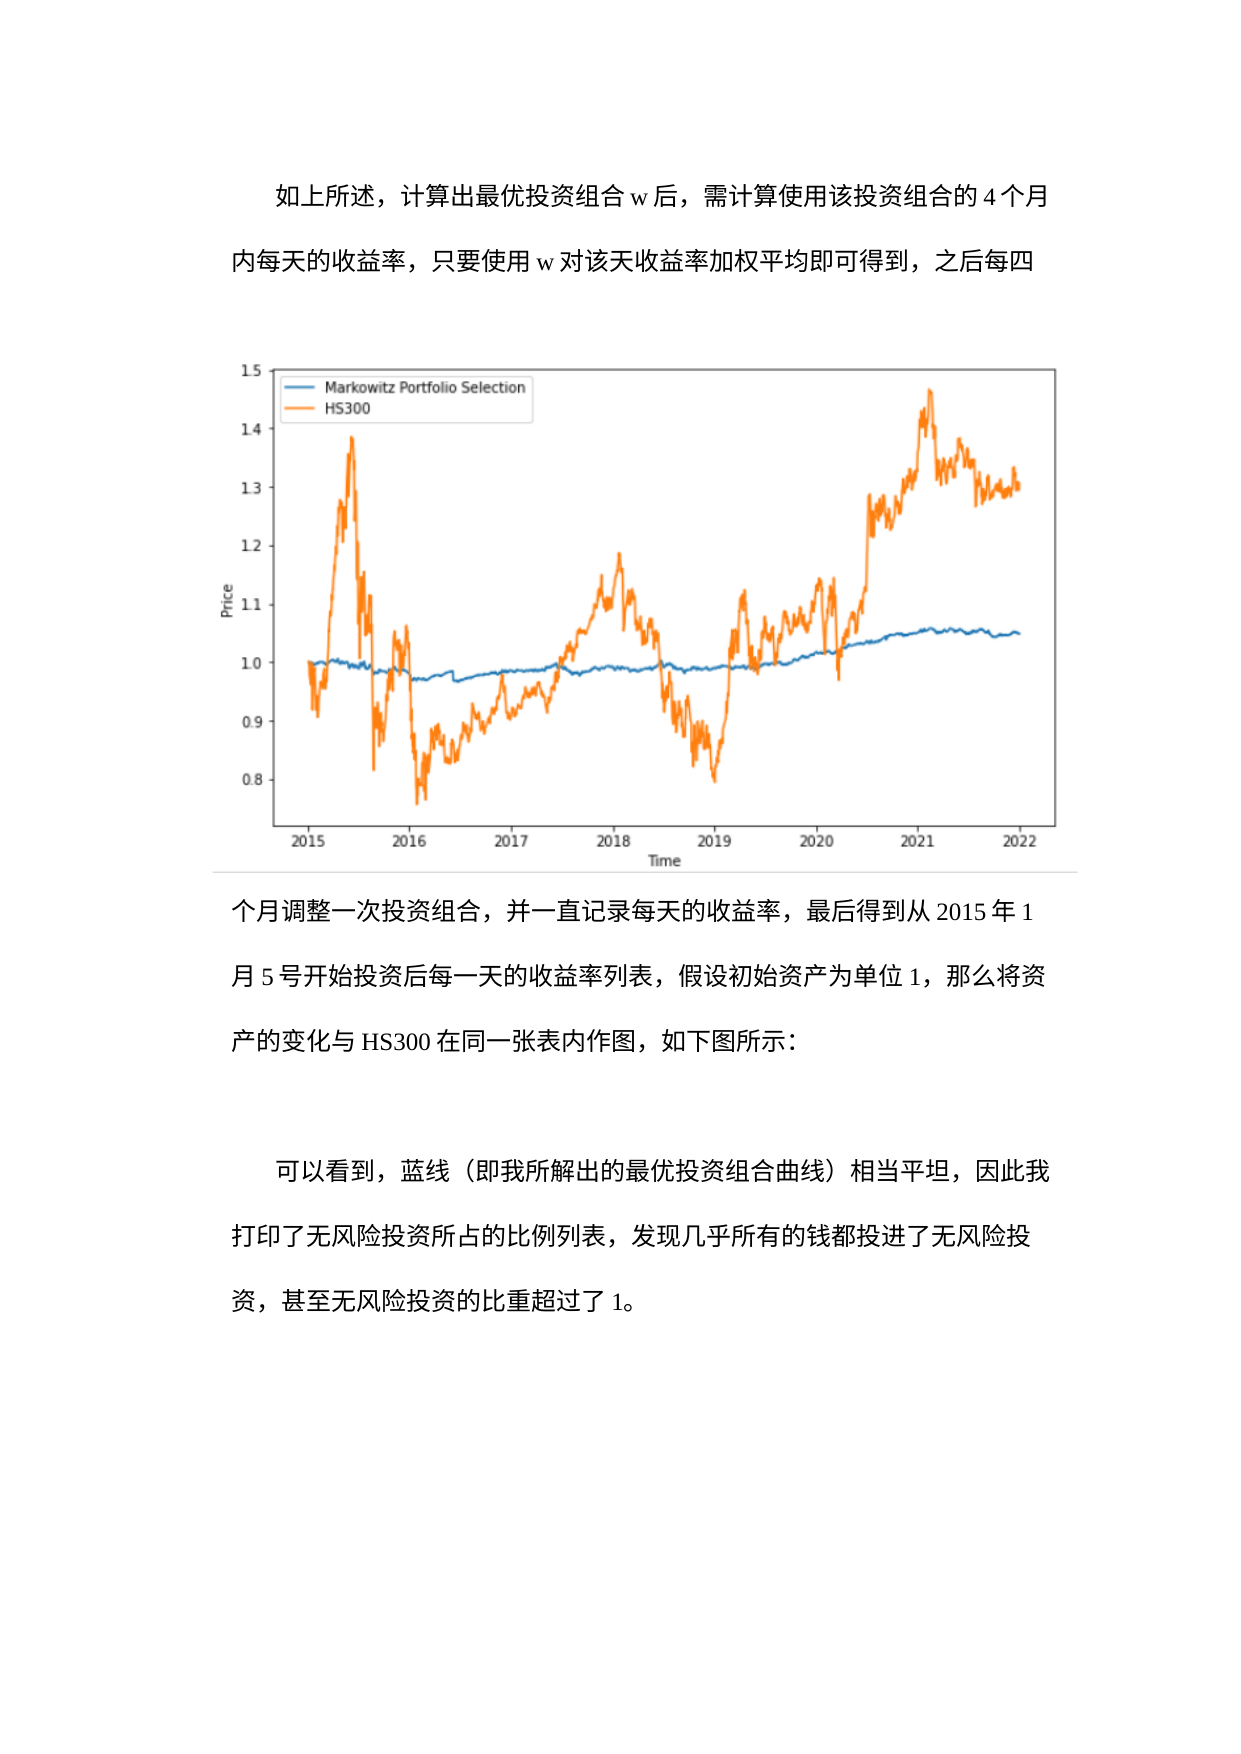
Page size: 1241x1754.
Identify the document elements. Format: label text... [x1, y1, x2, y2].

text 如上所述，计算出最优投资组合w后，需计算使用该投资组合的4个月内每天的收益率，只要使用w对该天收益率加权平均即可得到，之后每四个月调整一次投资组合，并一直记录每天的收益率，最后得到从2015年1月5号开始投资后每一天的收益率列表，假设初始资产为单位1，那么将资产的变化与HS300在同一张表内作图，如下图所示： [231, 162, 1053, 350]
text 如上所述，计算出最优投资组合w后，需计算使用该投资组合的4个月内每天的收益率，只要使用w对该天收益率加权平均即可得到，之后每四个月调整一次投资组合，并一直记录每天的收益率，最后得到从2015年1月5号开始投资后每一天的收益率列表，假设初始资产为单位1，那么将资产的变化与HS300在同一张表内作图，如下图所示： [231, 873, 1053, 1072]
picture [212, 350, 1078, 873]
list 可以看到，蓝线（即我所解出的最优投资组合曲线）相当平坦，因此我打印了无风险投资所占的比例列表，发现几乎所有的钱都投进了无风险投资，甚至无风险投资的比重超过了1。 [231, 1137, 1053, 1332]
